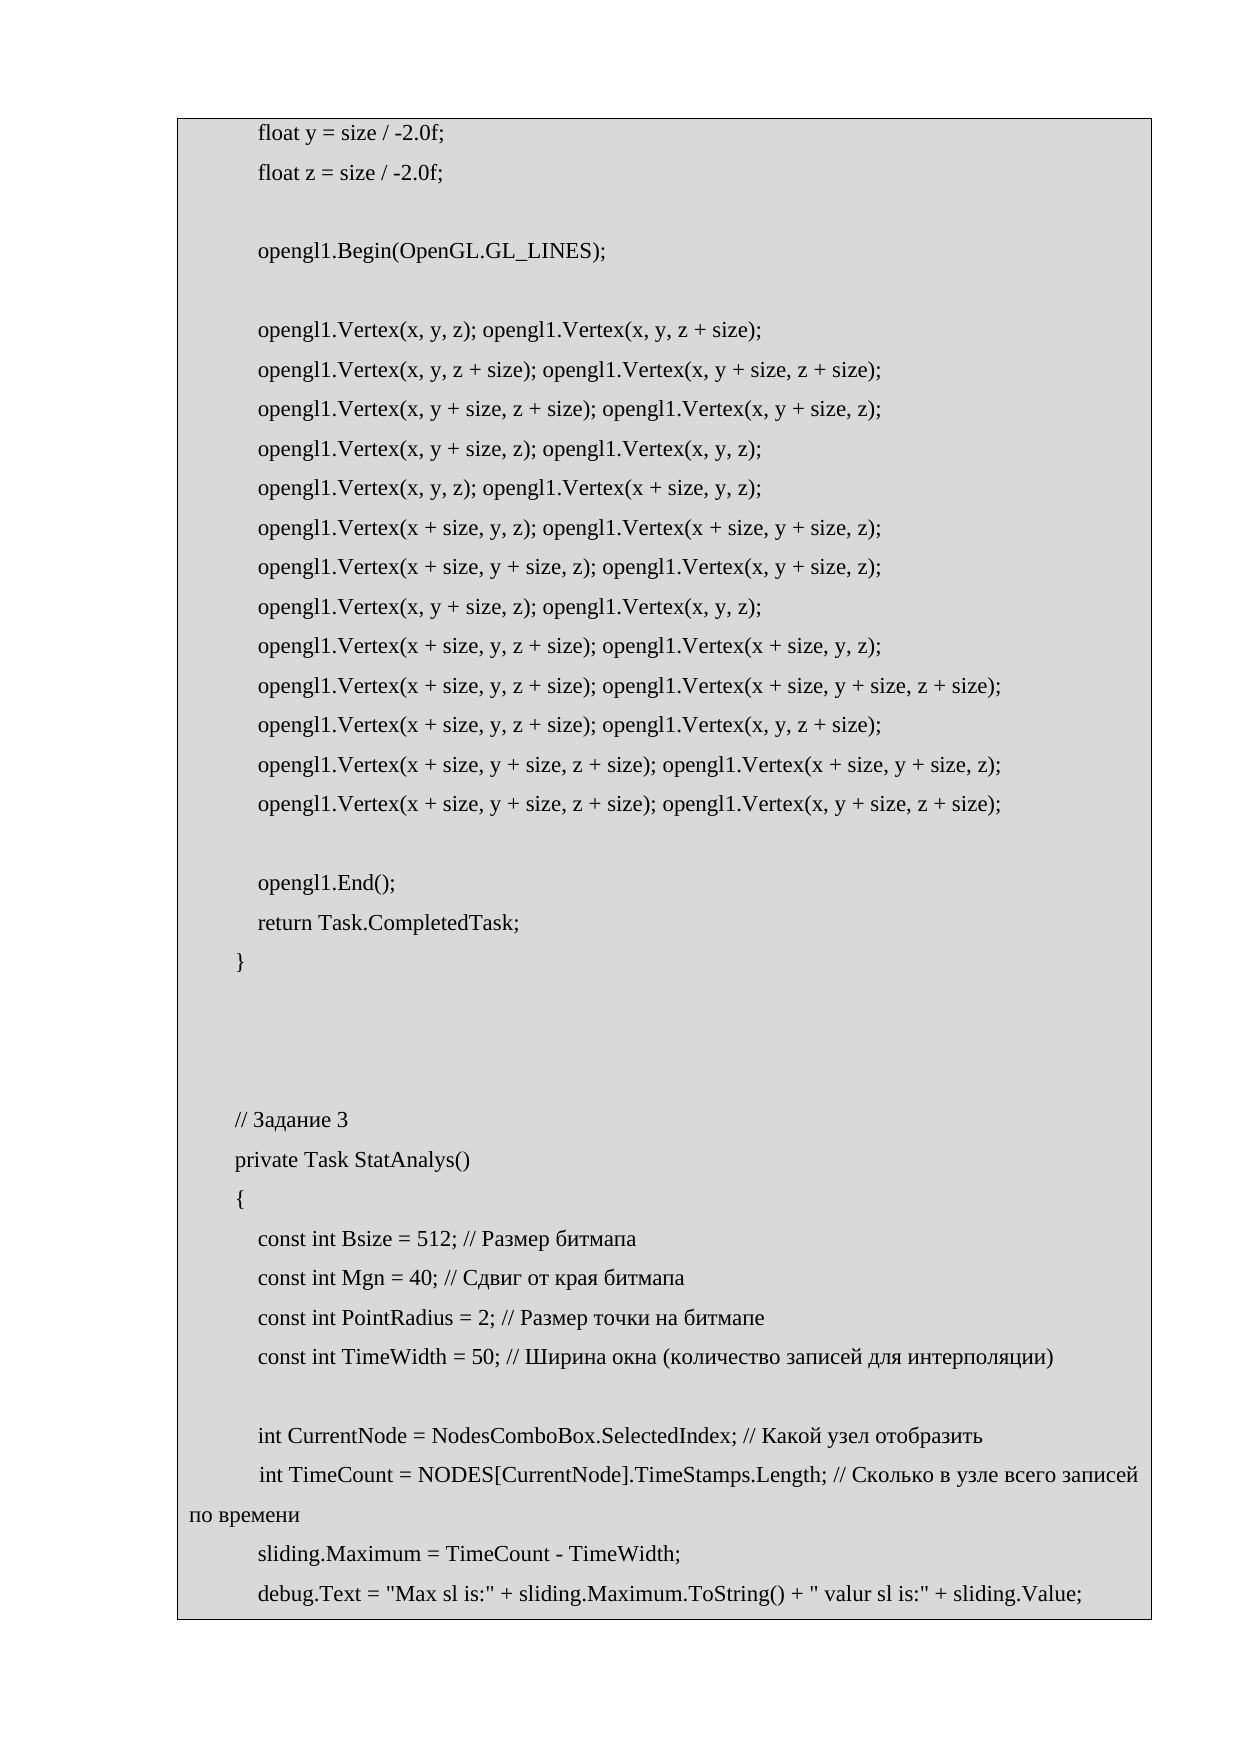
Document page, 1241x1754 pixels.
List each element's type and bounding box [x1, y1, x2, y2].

table_header [178, 119, 1151, 1619]
